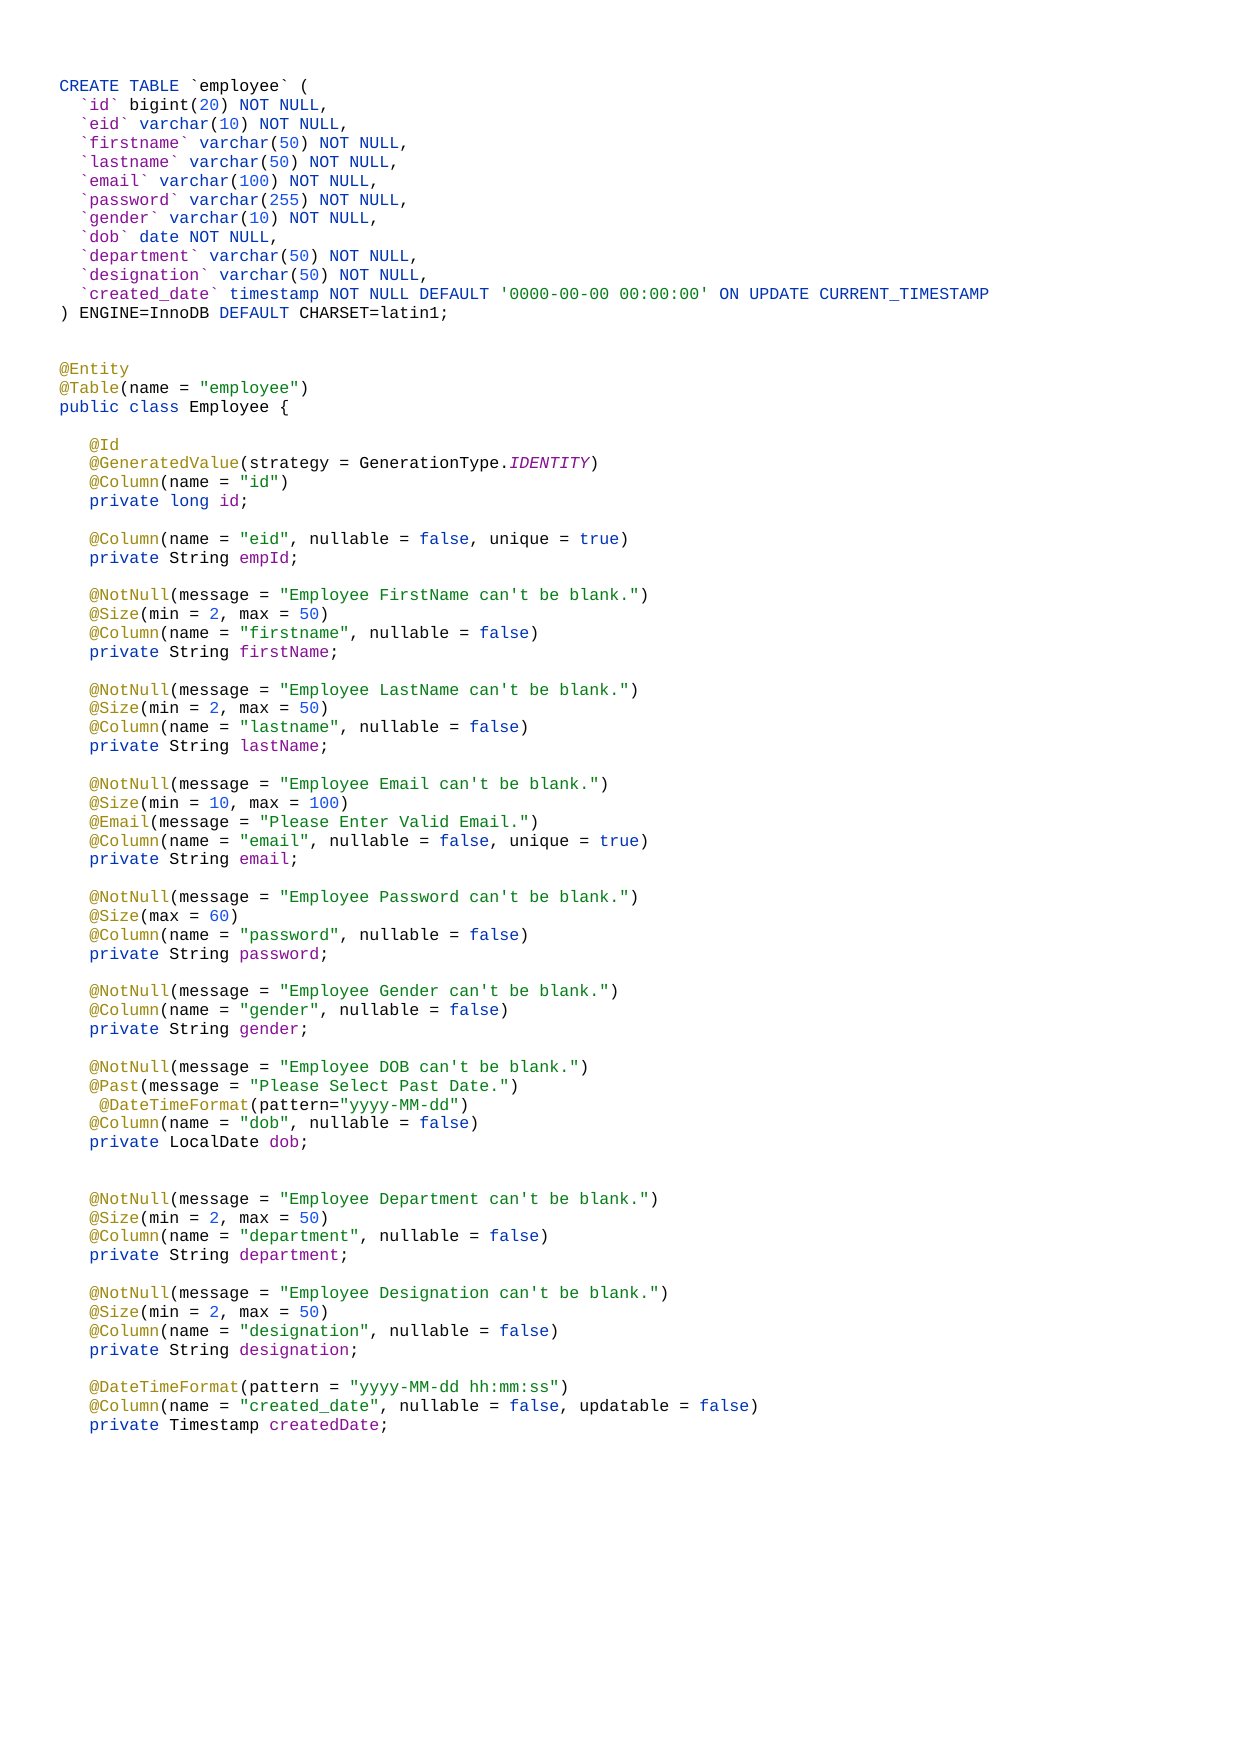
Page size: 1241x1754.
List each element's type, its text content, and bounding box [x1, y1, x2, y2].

text CREATE TABLE `employee` ( `id` bigint(20) NOT NULL, `eid` varchar(10) NOT NULL, `firstname` varchar(50) NOT NULL, `lastname` varchar(50) NOT NULL, `email` varchar(100) NOT NULL, `password` varchar(255) NOT NULL, `gender` varchar(10) NOT NULL, `dob` date NOT NULL, `department` varchar(50) NOT NULL, `designation` varchar(50) NOT NULL, `created_date` timestamp NOT NULL DEFAULT '0000-00-00 00:00:00' ON UPDATE CURRENT_TIMESTAMP ) ENGINE=InnoDB DEFAULT CHARSET=latin1; [59, 78, 1181, 323]
text @Entity @Table(name = "employee") public class Employee { @Id @GeneratedValue(strategy = GenerationType.IDENTITY) @Column(name = "id") private long id; @Column(name = "eid", nullable = false, unique = true) private String empId; @NotNull(message = "Employee FirstName can't be blank.") @Size(min = 2, max = 50) @Column(name = "firstname", nullable = false) private String firstName; @NotNull(message = "Employee LastName can't be blank.") @Size(min = 2, max = 50) @Column(name = "lastname", nullable = false) private String lastName; @NotNull(message = "Employee Email can't be blank.") @Size(min = 10, max = 100) @Email(message = "Please Enter Valid Email.") @Column(name = "email", nullable = false, unique = true) private String email; @NotNull(message = "Employee Password can't be blank.") @Size(max = 60) @Column(name = "password", nullable = false) private String password; @NotNull(message = "Employee Gender can't be blank.") @Column(name = "gender", nullable = false) private String gender; @NotNull(message = "Employee DOB can't be blank.") @Past(message = "Please Select Past Date.") @DateTimeFormat(pattern="yyyy-MM-dd") @Column(name = "dob", nullable = false) private LocalDate dob; @NotNull(message = "Employee Department can't be blank.") @Size(min = 2, max = 50) @Column(name = "department", nullable = false) private String department; @NotNull(message = "Employee Designation can't be blank.") @Size(min = 2, max = 50) @Column(name = "designation", nullable = false) private String designation; @DateTimeFormat(pattern = "yyyy-MM-dd hh:mm:ss") @Column(name = "created_date", nullable = false, updatable = false) private Timestamp createdDate; [59, 361, 1181, 1435]
